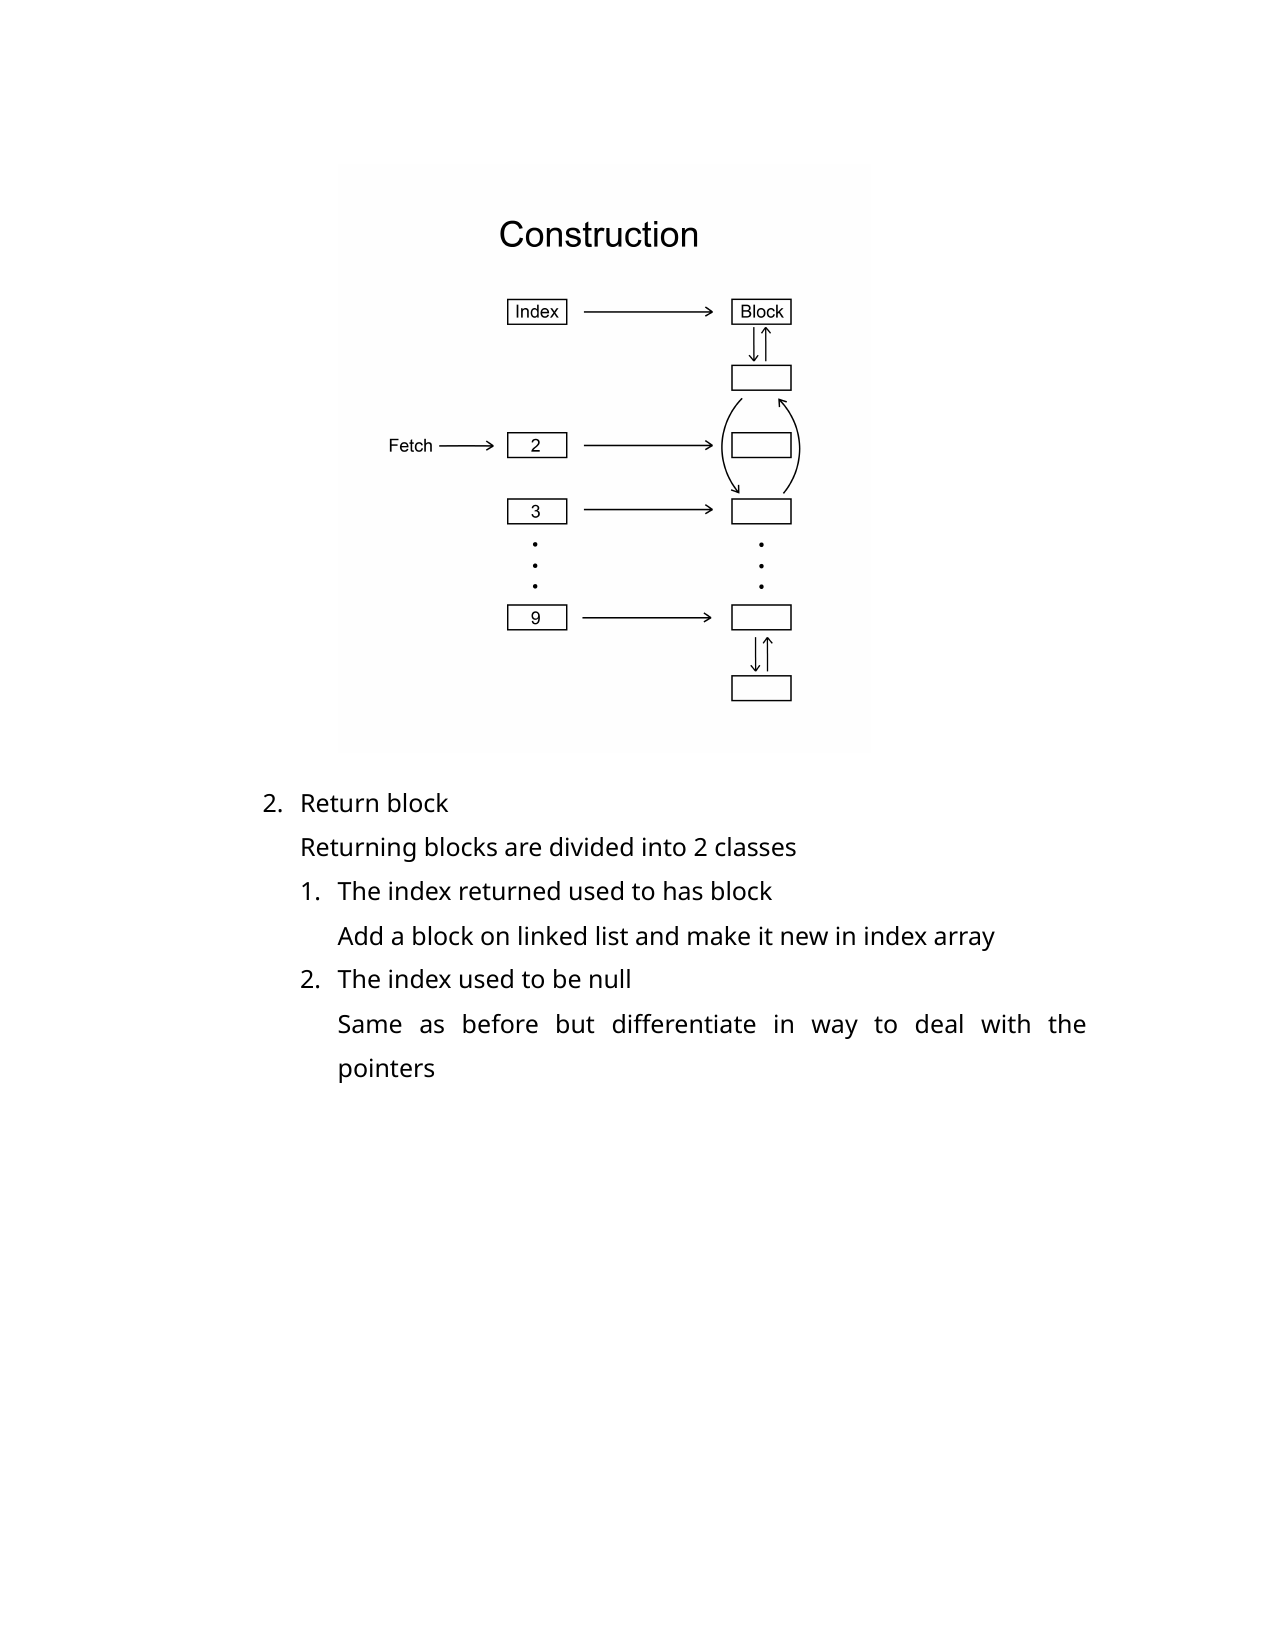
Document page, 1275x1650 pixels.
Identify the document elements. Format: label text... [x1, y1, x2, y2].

list The index used to be null [300, 957, 1087, 1001]
list Add a block on linked list and make it new in index array [337, 913, 1087, 957]
list The index returned used to has block [300, 869, 1087, 913]
list Same as before but differentiate in way to deal with the pointers [337, 1001, 1087, 1089]
list Return block [262, 781, 1087, 825]
picture [337, 164, 872, 753]
list Returning blocks are divided into 2 classes [300, 825, 1087, 869]
